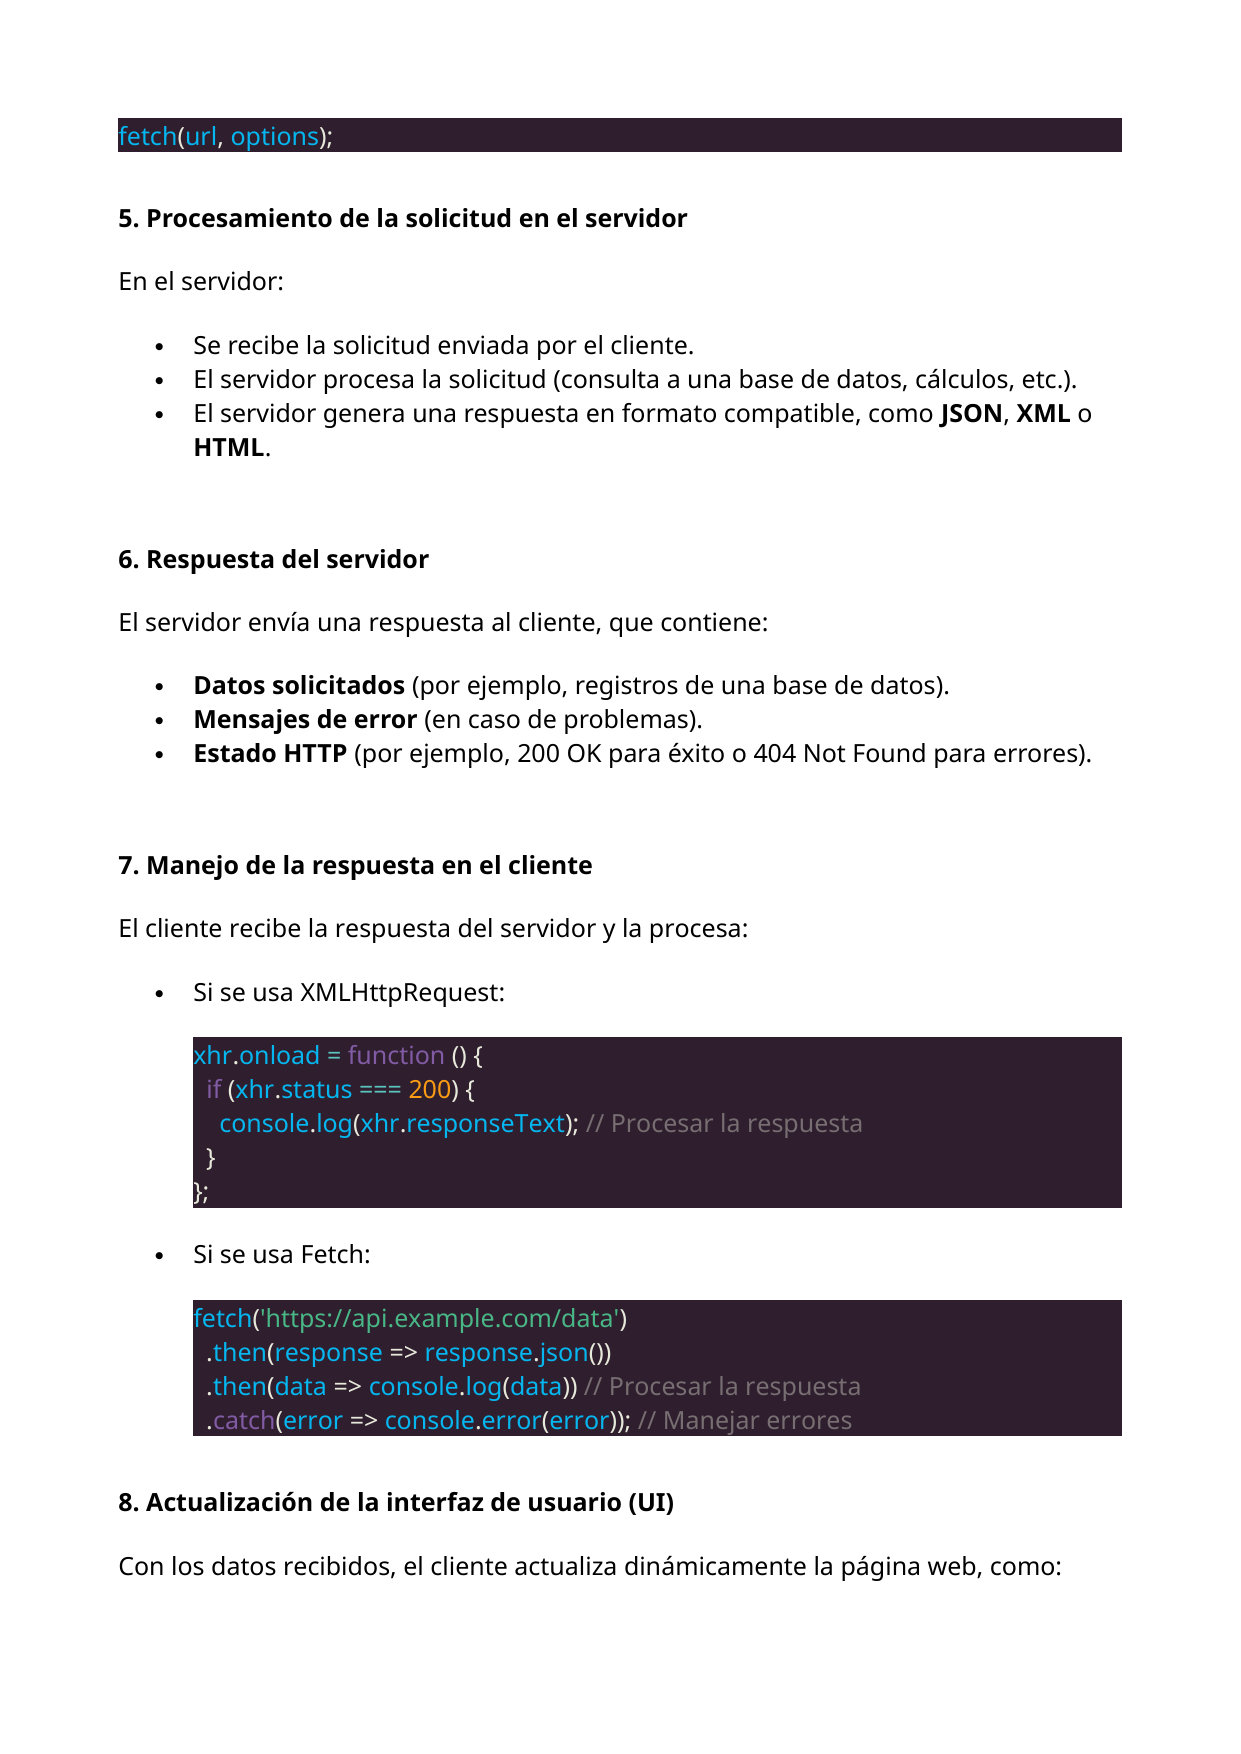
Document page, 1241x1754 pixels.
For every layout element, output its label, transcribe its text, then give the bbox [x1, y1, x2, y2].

text fetch(url, options); [118, 118, 1122, 152]
text El cliente recibe la respuesta del servidor y la procesa: [118, 911, 1122, 945]
text .then(data => console.log(data)) // Procesar la respuesta [193, 1368, 1122, 1402]
text if (xhr.status === 200) { [193, 1072, 1122, 1106]
subtitle 8. Actualización de la interfaz de usuario (UI) [118, 1485, 1122, 1519]
list El servidor genera una respuesta en formato compatible, como JSON, XML o HTML. [156, 395, 1122, 463]
list Si se usa XMLHttpRequest: [156, 974, 1122, 1008]
text El servidor envía una respuesta al cliente, que contiene: [118, 604, 1122, 639]
list Se recibe la solicitud enviada por el cliente. [156, 327, 1122, 361]
text En el servidor: [118, 264, 1122, 298]
text xhr.onload = function () { [193, 1037, 1122, 1072]
list El servidor procesa la solicitud (consulta a una base de datos, cálculos, etc.). [156, 361, 1122, 395]
text fetch('https://api.example.com/data') [193, 1300, 1122, 1334]
text console.log(xhr.responseText); // Procesar la respuesta [193, 1106, 1122, 1140]
text }; [193, 1174, 1122, 1208]
list Estado HTTP (por ejemplo, 200 OK para éxito o 404 Not Found para errores). [156, 736, 1122, 770]
list Mensajes de error (en caso de problemas). [156, 702, 1122, 736]
subtitle 7. Manejo de la respuesta en el cliente [118, 848, 1122, 882]
list Si se usa Fetch: [156, 1237, 1122, 1271]
subtitle 6. Respuesta del servidor [118, 541, 1122, 575]
list Datos solicitados (por ejemplo, registros de una base de datos). [156, 668, 1122, 702]
text .then(response => response.json()) [193, 1334, 1122, 1368]
text .catch(error => console.error(error)); // Manejar errores [193, 1402, 1122, 1436]
subtitle 5. Procesamiento de la solicitud en el servidor [118, 201, 1122, 235]
text Con los datos recibidos, el cliente actualiza dinámicamente la página web, como: [118, 1548, 1122, 1582]
text } [193, 1140, 1122, 1174]
